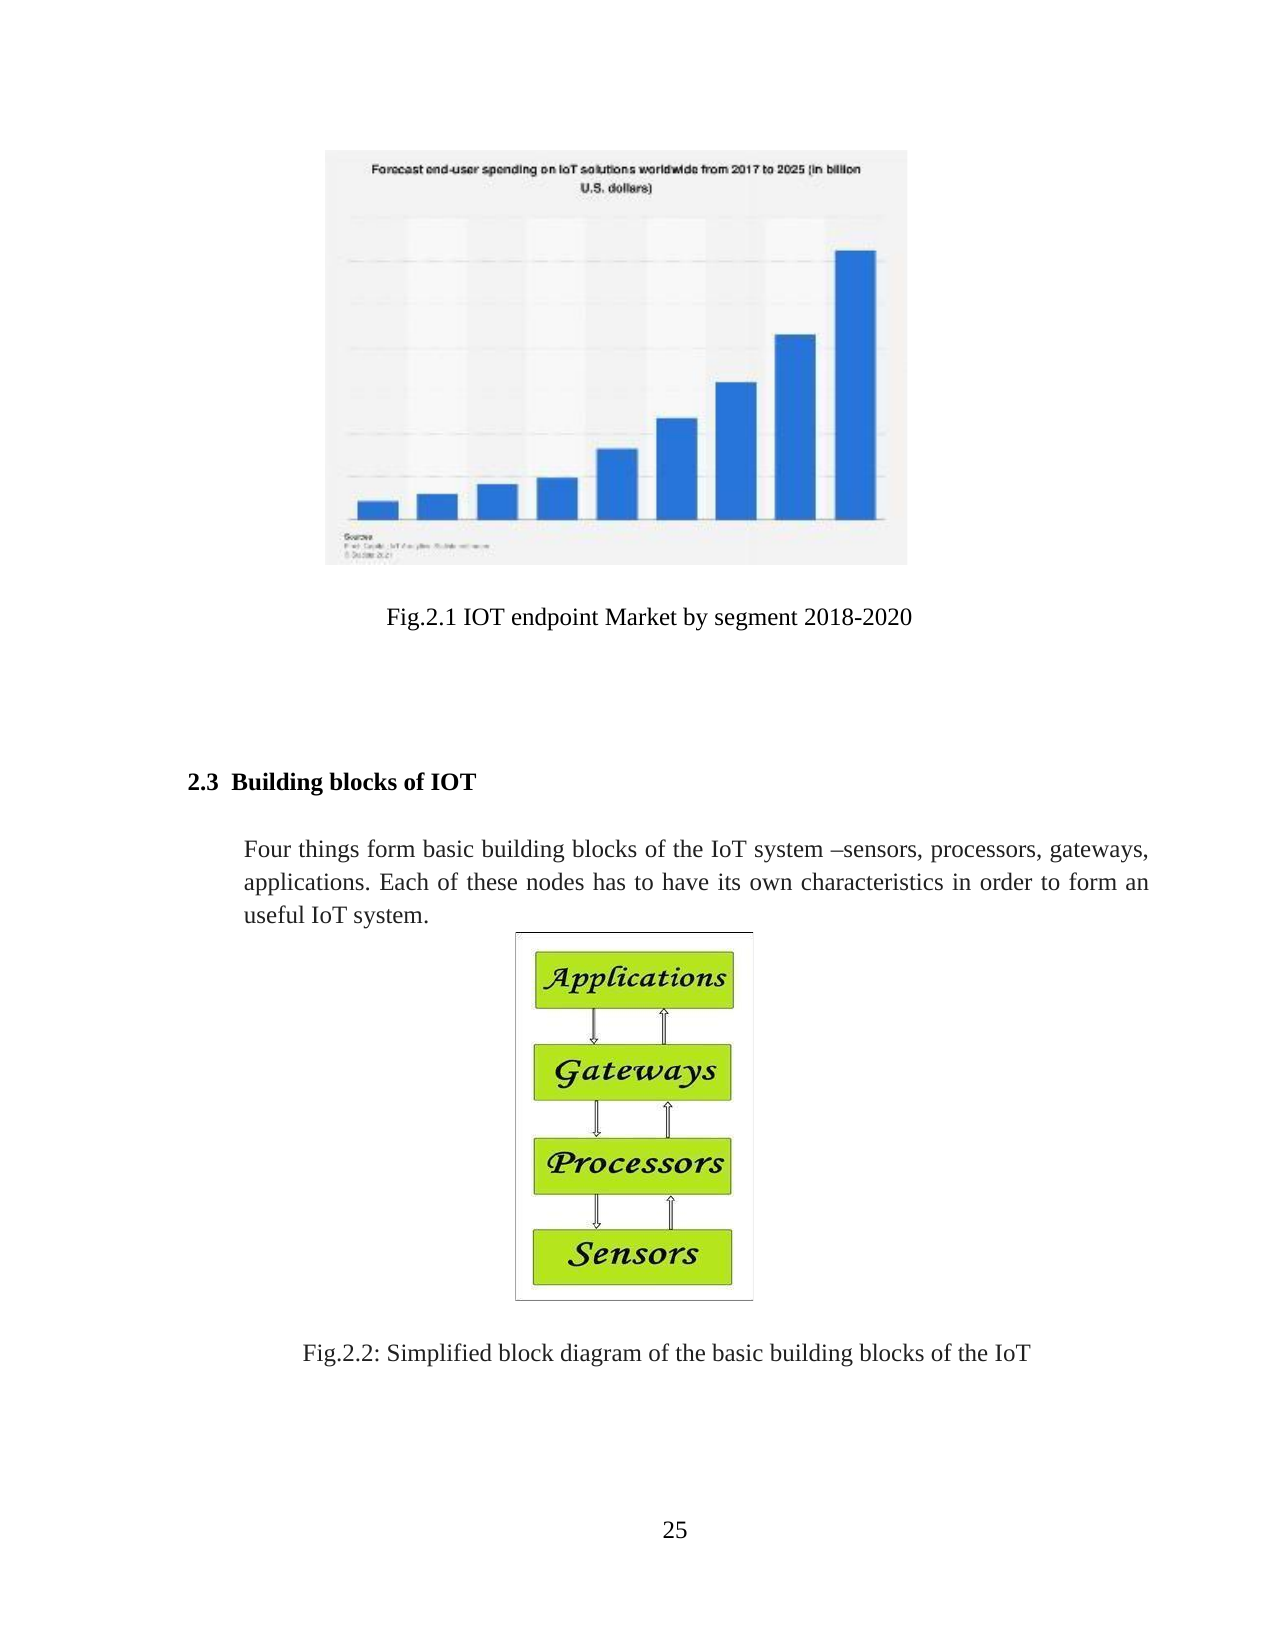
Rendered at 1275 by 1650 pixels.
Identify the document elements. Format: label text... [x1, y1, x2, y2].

picture [515, 932, 754, 1301]
picture [325, 150, 908, 565]
text Fig.2.2: Simplified block diagram of the basic building blocks of the IoT [302, 1338, 1162, 1366]
text Four things form basic building blocks of the IoT system –sensors, processors, gateways, applications. Each of these nodes has to have its own characteristics in order to form an useful IoT system. [244, 834, 1149, 928]
subtitle 2.3 Building blocks of IOT [187, 767, 1162, 796]
text Fig.2.1 IOT endpoint Market by segment 2018-2020 [386, 602, 1162, 631]
